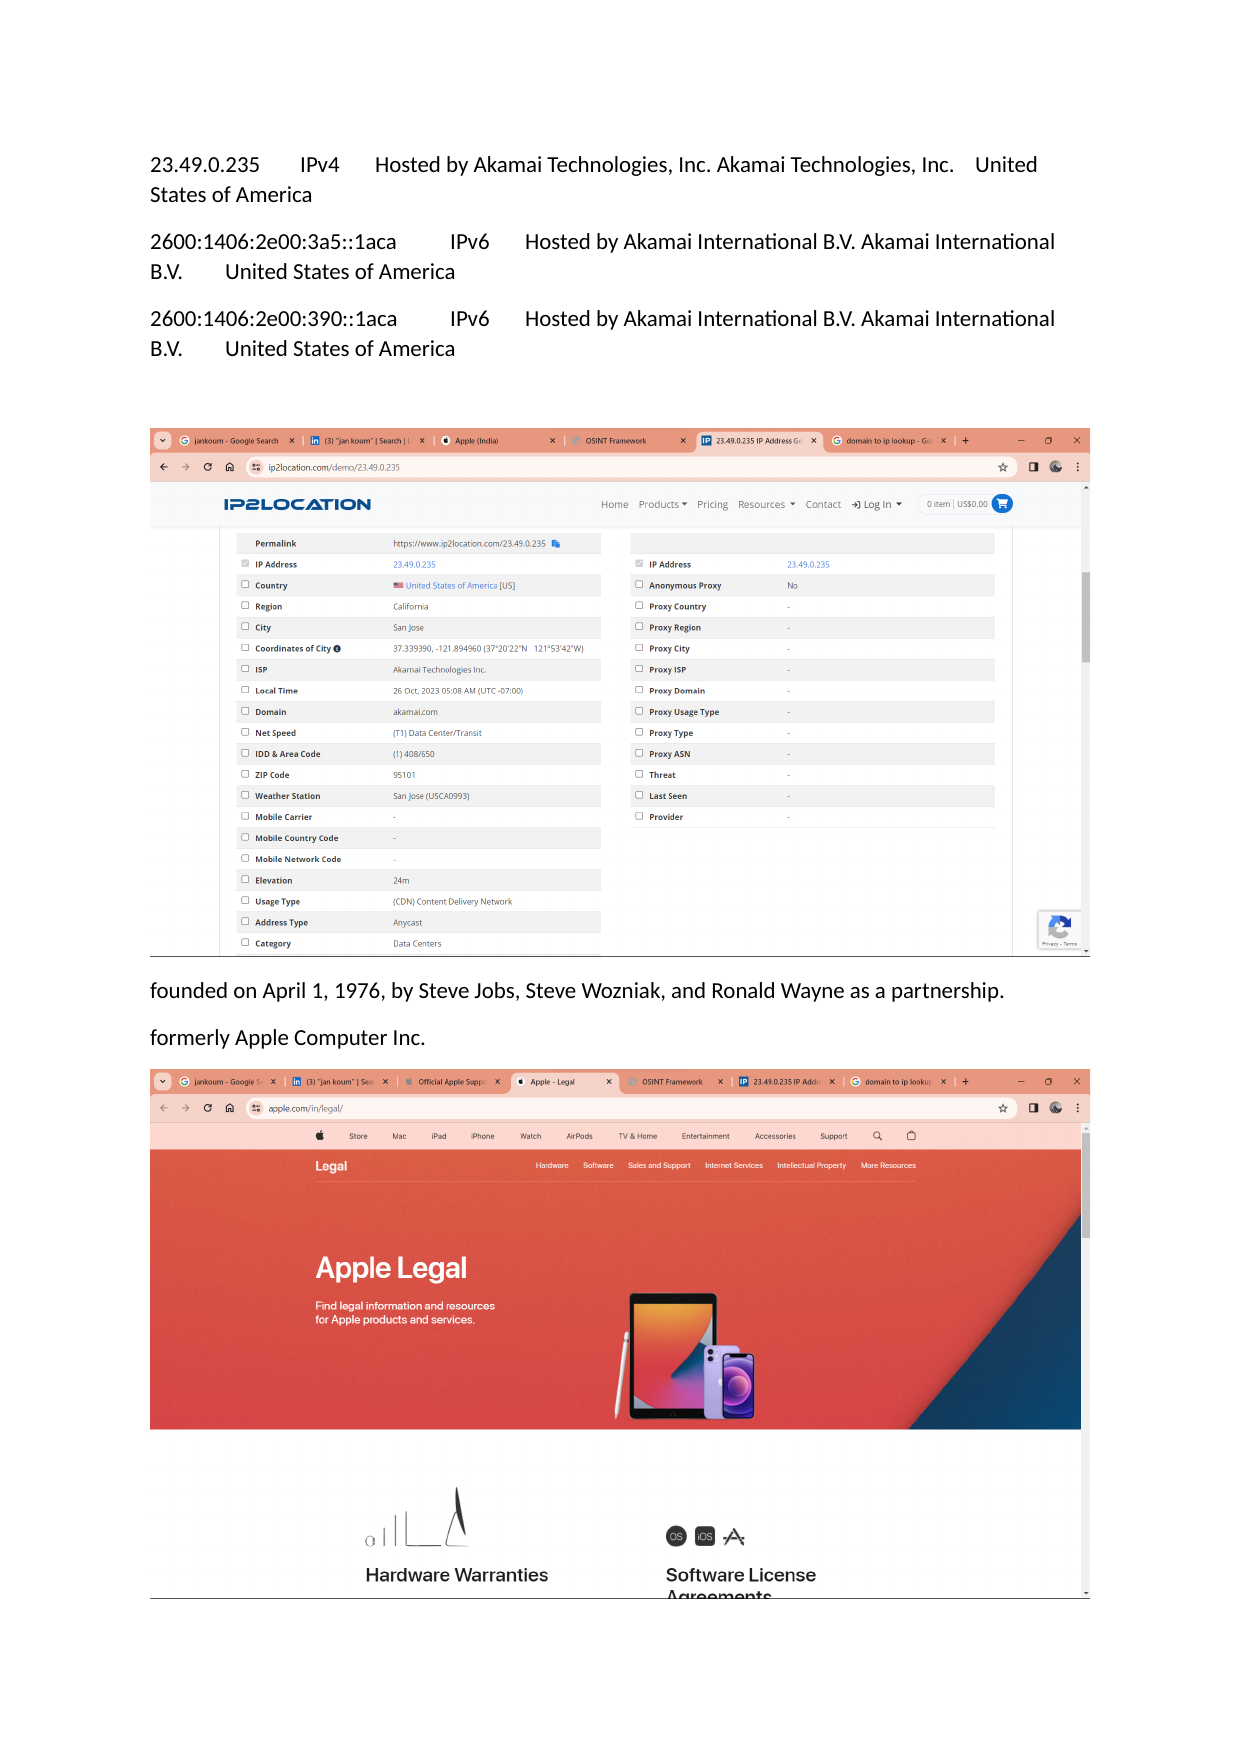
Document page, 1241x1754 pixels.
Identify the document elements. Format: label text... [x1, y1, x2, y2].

picture [150, 428, 1091, 957]
text formerly Apple Computer Inc. [150, 1023, 1090, 1051]
text 23.49.0.235 IPv4 Hosted by Akamai Technologies, Inc. Akamai Technologies, Inc. United States of America [150, 150, 1090, 208]
text 2600:1406:2e00:390::1aca IPv6 Hosted by Akamai International B.V. Akamai International B.V. United States of America [150, 304, 1090, 362]
text founded on April 1, 1976, by Steve Jobs, Steve Wozniak, and Ronald Wayne as a partnership. [150, 976, 1090, 1004]
text 2600:1406:2e00:3a5::1aca IPv6 Hosted by Akamai International B.V. Akamai International B.V. United States of America [150, 227, 1090, 285]
picture [150, 1069, 1091, 1599]
